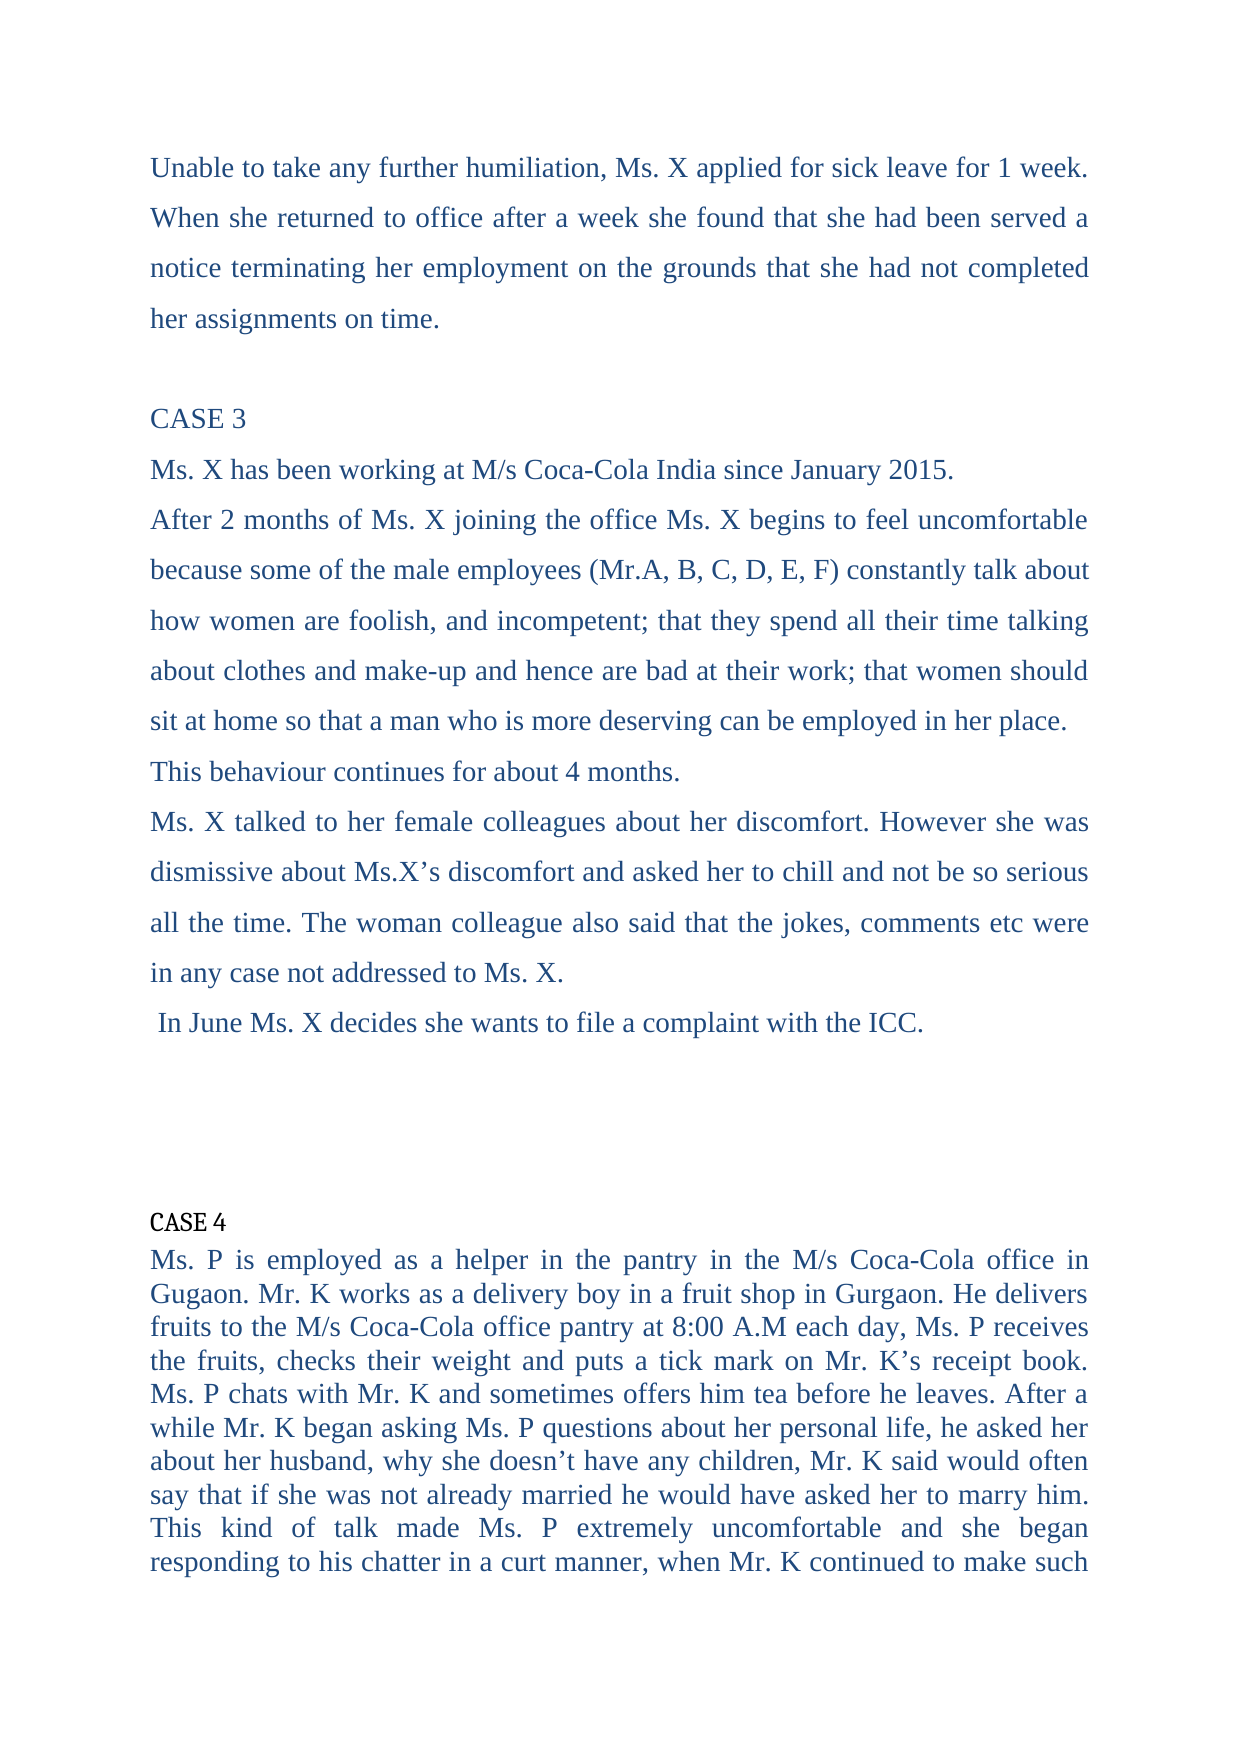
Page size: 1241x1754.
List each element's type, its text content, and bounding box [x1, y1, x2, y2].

text CASE 4 [150, 1207, 1090, 1238]
text CASE 3 [150, 402, 1090, 435]
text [150, 1242, 1090, 1578]
text After 2 months of Ms. X joining the office Ms. X begins to feel uncomfortable because some of the male employees (Mr.A, B, C, D, E, F) constantly talk about how women are foolish, and incompetent; that they spend all their time talking about clothes and make-up and hence are bad at their work; that women should sit at home so that a man who is more deserving can be employed in her place. [150, 502, 1090, 737]
text In June Ms. X decides she wants to file a complaint with the ICC. [150, 1005, 1090, 1039]
text Unable to take any further humiliation, Ms. X applied for sick leave for 1 week. When she returned to office after a week she found that she had been served a notice terminating her employment on the grounds that she had not completed her assignments on time. [150, 150, 1090, 334]
text Ms. X talked to her female colleagues about her discomfort. However she was dismissive about Ms.X’s discomfort and asked her to chill and not be so serious all the time. The woman colleague also said that the jokes, comments etc were in any case not addressed to Ms. X. [150, 804, 1090, 988]
text This behaviour continues for about 4 months. [150, 754, 1090, 787]
text Ms. X has been working at M/s Coca-Cola India since January 2015. [150, 452, 1090, 485]
